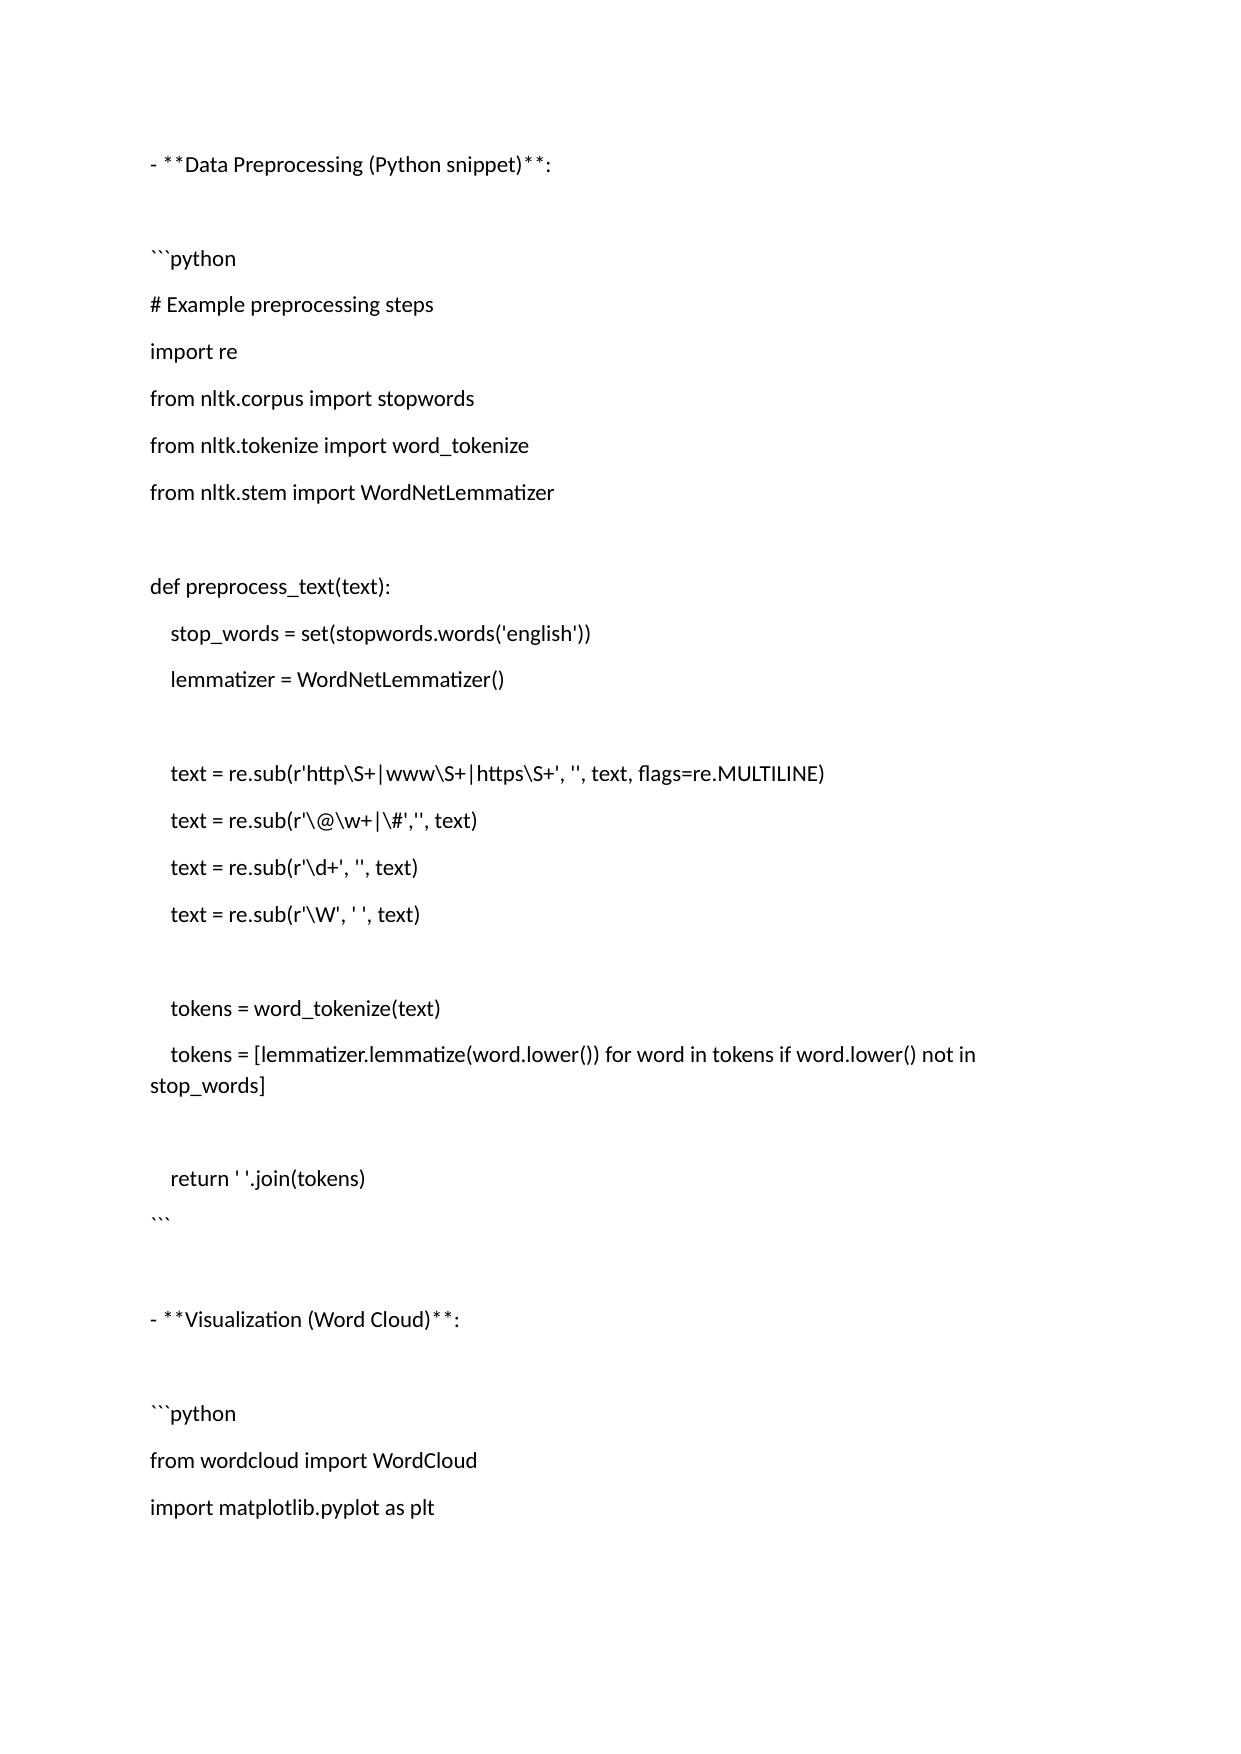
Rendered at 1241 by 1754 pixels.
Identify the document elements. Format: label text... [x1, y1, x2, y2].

text import re [150, 337, 1090, 366]
text text = re.sub(r'http\S+|www\S+|https\S+', '', text, flags=re.MULTILINE) [150, 759, 1090, 787]
text tokens = word_tokenize(text) [150, 994, 1090, 1022]
text from wordcloud import WordCloud [150, 1446, 1090, 1474]
text # Example preprocessing steps [150, 291, 1090, 319]
text from nltk.tokenize import word_tokenize [150, 431, 1090, 459]
text import matplotlib.pyplot as plt [150, 1493, 1090, 1521]
text ```python [150, 244, 1090, 272]
text def preprocess_text(text): [150, 572, 1090, 600]
text stop_words = set(stopwords.words('english')) [150, 619, 1090, 647]
text ```python [150, 1399, 1090, 1427]
text lemmatizer = WordNetLemmatizer() [150, 666, 1090, 694]
text text = re.sub(r'\W', ' ', text) [150, 900, 1090, 928]
text text = re.sub(r'\d+', '', text) [150, 853, 1090, 881]
text ``` [150, 1211, 1090, 1239]
text from nltk.corpus import stopwords [150, 384, 1090, 412]
text from nltk.stem import WordNetLemmatizer [150, 478, 1090, 506]
text return ' '.join(tokens) [150, 1164, 1090, 1193]
text text = re.sub(r'\@\w+|\#','', text) [150, 806, 1090, 834]
text tokens = [lemmatizer.lemmatize(word.lower()) for word in tokens if word.lower() not in stop_words] [150, 1041, 1090, 1099]
text - **Visualization (Word Cloud)**: [150, 1305, 1090, 1333]
text - **Data Preprocessing (Python snippet)**: [150, 150, 1090, 178]
